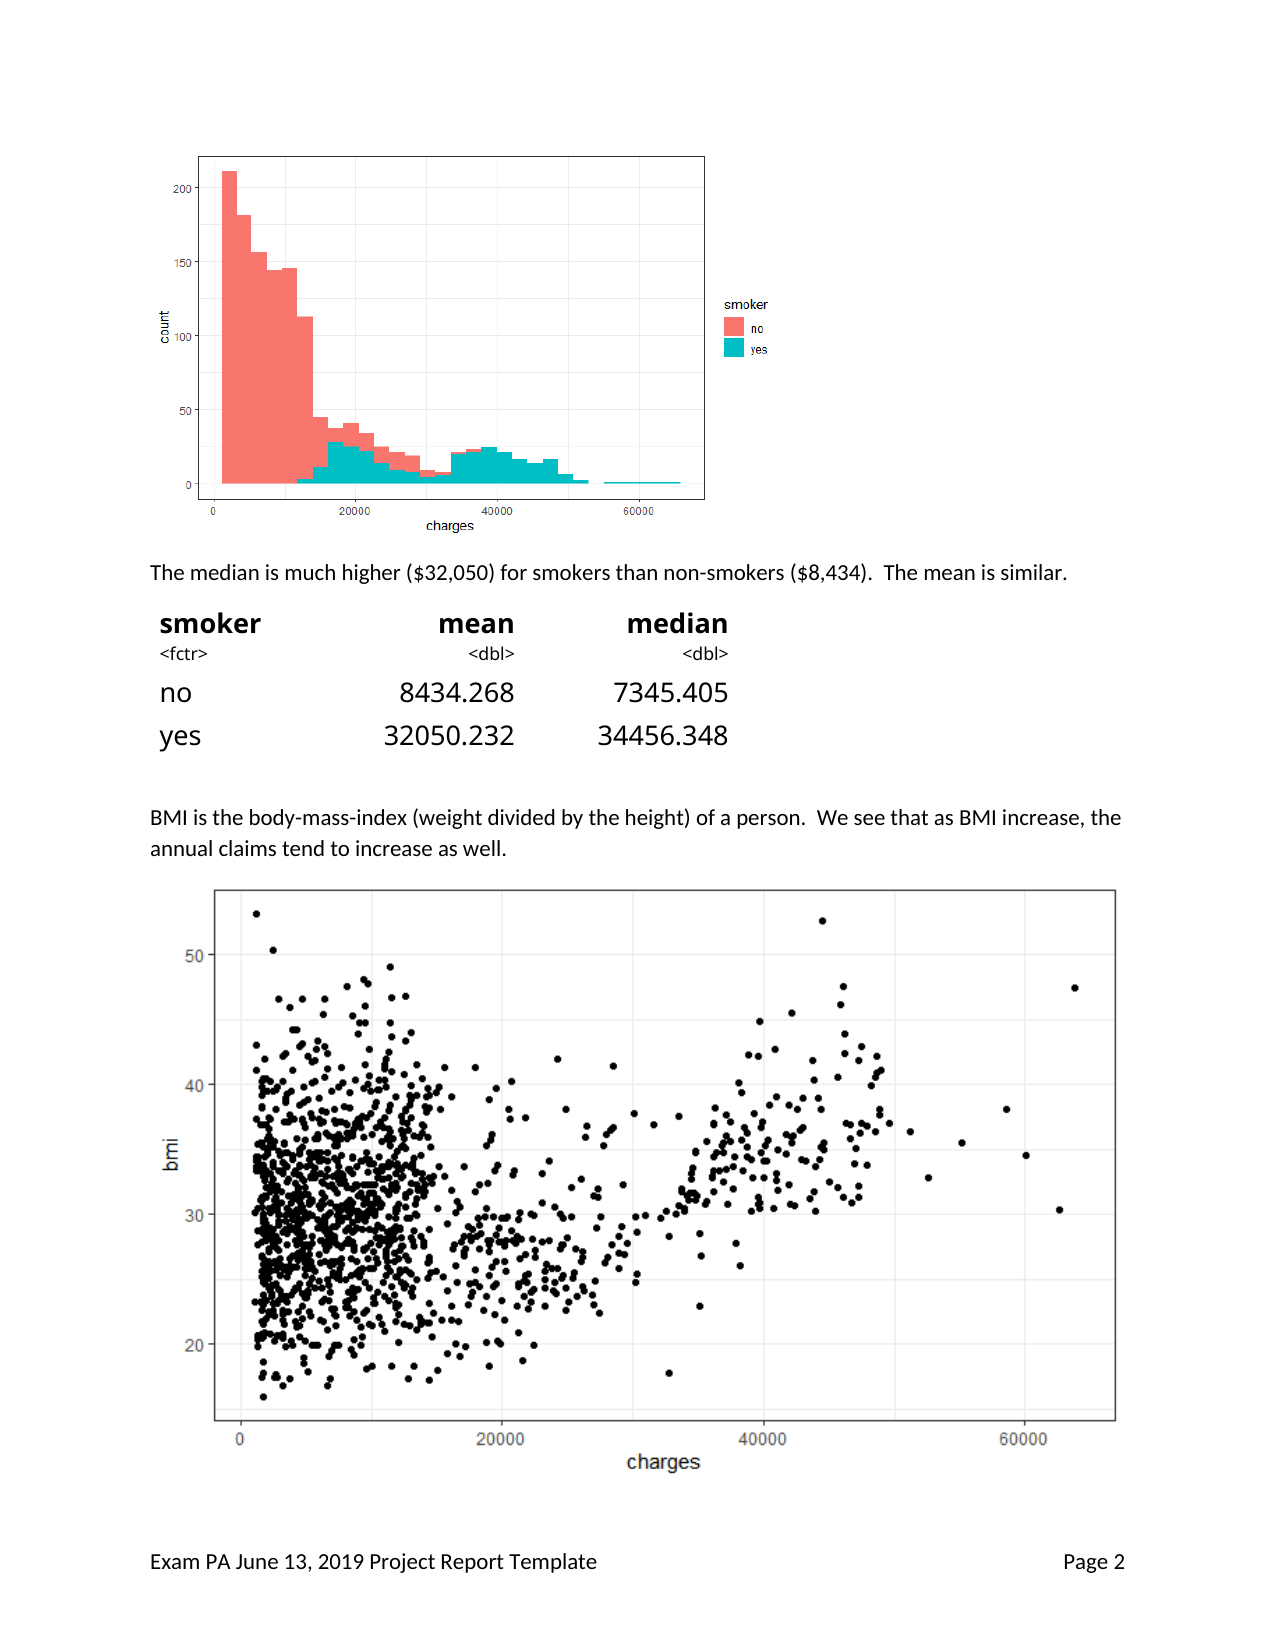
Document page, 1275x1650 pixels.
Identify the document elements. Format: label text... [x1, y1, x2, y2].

picture [150, 150, 781, 539]
table_header median <dbl> [524, 605, 738, 670]
picture [150, 880, 1125, 1483]
table_header smoker <fctr> [150, 605, 310, 670]
table_cell no [150, 670, 310, 713]
table_cell 32050.232 [310, 714, 524, 757]
table_cell 34456.348 [524, 714, 738, 757]
text BMI is the body-mass-index (weight divided by the height) of a person. We see that as BMI increase, the annual claims tend to increase as well. [150, 803, 1125, 862]
table_cell 7345.405 [524, 670, 738, 713]
table_header mean <dbl> [310, 605, 524, 670]
table_cell 8434.268 [310, 670, 524, 713]
text The median is much higher ($32,050) for smokers than non-smokers ($8,434). The mean is similar. [150, 558, 1125, 586]
table_cell yes [150, 714, 310, 757]
